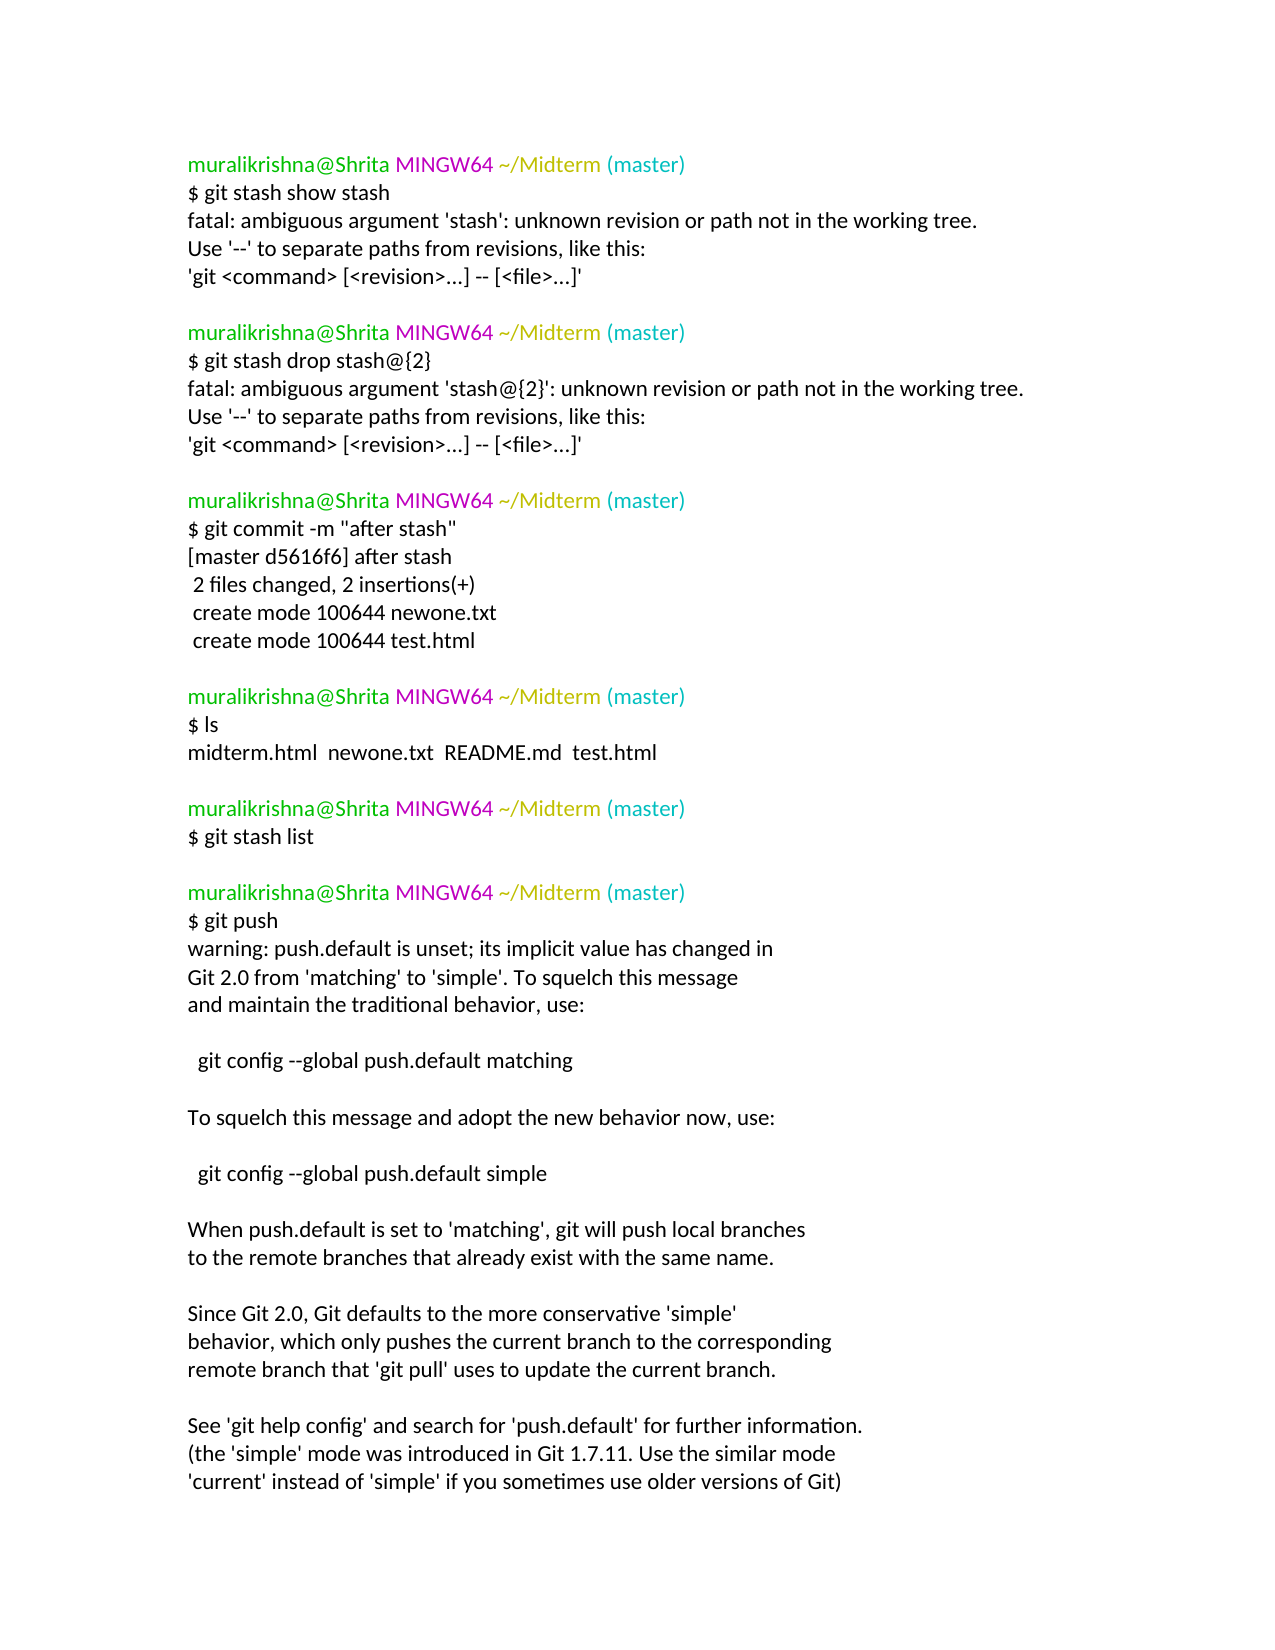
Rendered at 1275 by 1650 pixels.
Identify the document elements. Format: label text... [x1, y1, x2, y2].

text remote branch that 'git pull' uses to update the current branch. [187, 1355, 1087, 1383]
text $ git commit -m "after stash" [187, 514, 1087, 542]
text Since Git 2.0, Git defaults to the more conservative 'simple' [187, 1299, 1087, 1327]
text See 'git help config' and search for 'push.default' for further information. [187, 1411, 1087, 1439]
text To squelch this message and adopt the new behavior now, use: [187, 1103, 1087, 1131]
text $ git stash drop stash@{2} [187, 346, 1087, 374]
text When push.default is set to 'matching', git will push local branches [187, 1215, 1087, 1243]
text $ git stash show stash [187, 178, 1087, 206]
text git config --global push.default simple [187, 1159, 1087, 1187]
text create mode 100644 test.html [187, 626, 1087, 654]
text muralikrishna@Shrita MINGW64 ~/Midterm (master) [187, 878, 1087, 907]
text 'git <command> [<revision>...] -- [<file>...]' [187, 262, 1087, 290]
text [187, 206, 1087, 234]
text [master d5616f6] after stash [187, 542, 1087, 570]
text behavior, which only pushes the current branch to the corresponding [187, 1327, 1087, 1355]
text Use '--' to separate paths from revisions, like this: [187, 234, 1087, 262]
text and maintain the traditional behavior, use: [187, 991, 1087, 1019]
text $ ls [187, 710, 1087, 738]
text muralikrishna@Shrita MINGW64 ~/Midterm (master) [187, 682, 1087, 710]
text muralikrishna@Shrita MINGW64 ~/Midterm (master) [187, 794, 1087, 822]
text to the remote branches that already exist with the same name. [187, 1243, 1087, 1271]
text warning: push.default is unset; its implicit value has changed in [187, 934, 1087, 963]
text muralikrishna@Shrita MINGW64 ~/Midterm (master) [187, 318, 1087, 346]
text git config --global push.default matching [187, 1047, 1087, 1075]
text 'git <command> [<revision>...] -- [<file>...]' [187, 430, 1087, 458]
text $ git stash list [187, 822, 1087, 851]
text 'current' instead of 'simple' if you sometimes use older versions of Git) [187, 1467, 1087, 1495]
text (the 'simple' mode was introduced in Git 1.7.11. Use the similar mode [187, 1439, 1087, 1467]
text fatal: ambiguous argument 'stash@{2}': unknown revision or path not in the working tree. [187, 374, 1087, 402]
text 2 files changed, 2 insertions(+) [187, 570, 1087, 598]
text midterm.html newone.txt README.md test.html [187, 738, 1087, 766]
text create mode 100644 newone.txt [187, 598, 1087, 626]
text muralikrishna@Shrita MINGW64 ~/Midterm (master) [187, 486, 1087, 514]
text $ git push [187, 907, 1087, 934]
text Git 2.0 from 'matching' to 'simple'. To squelch this message [187, 963, 1087, 991]
text Use '--' to separate paths from revisions, like this: [187, 402, 1087, 430]
text muralikrishna@Shrita MINGW64 ~/Midterm (master) [187, 150, 1087, 178]
